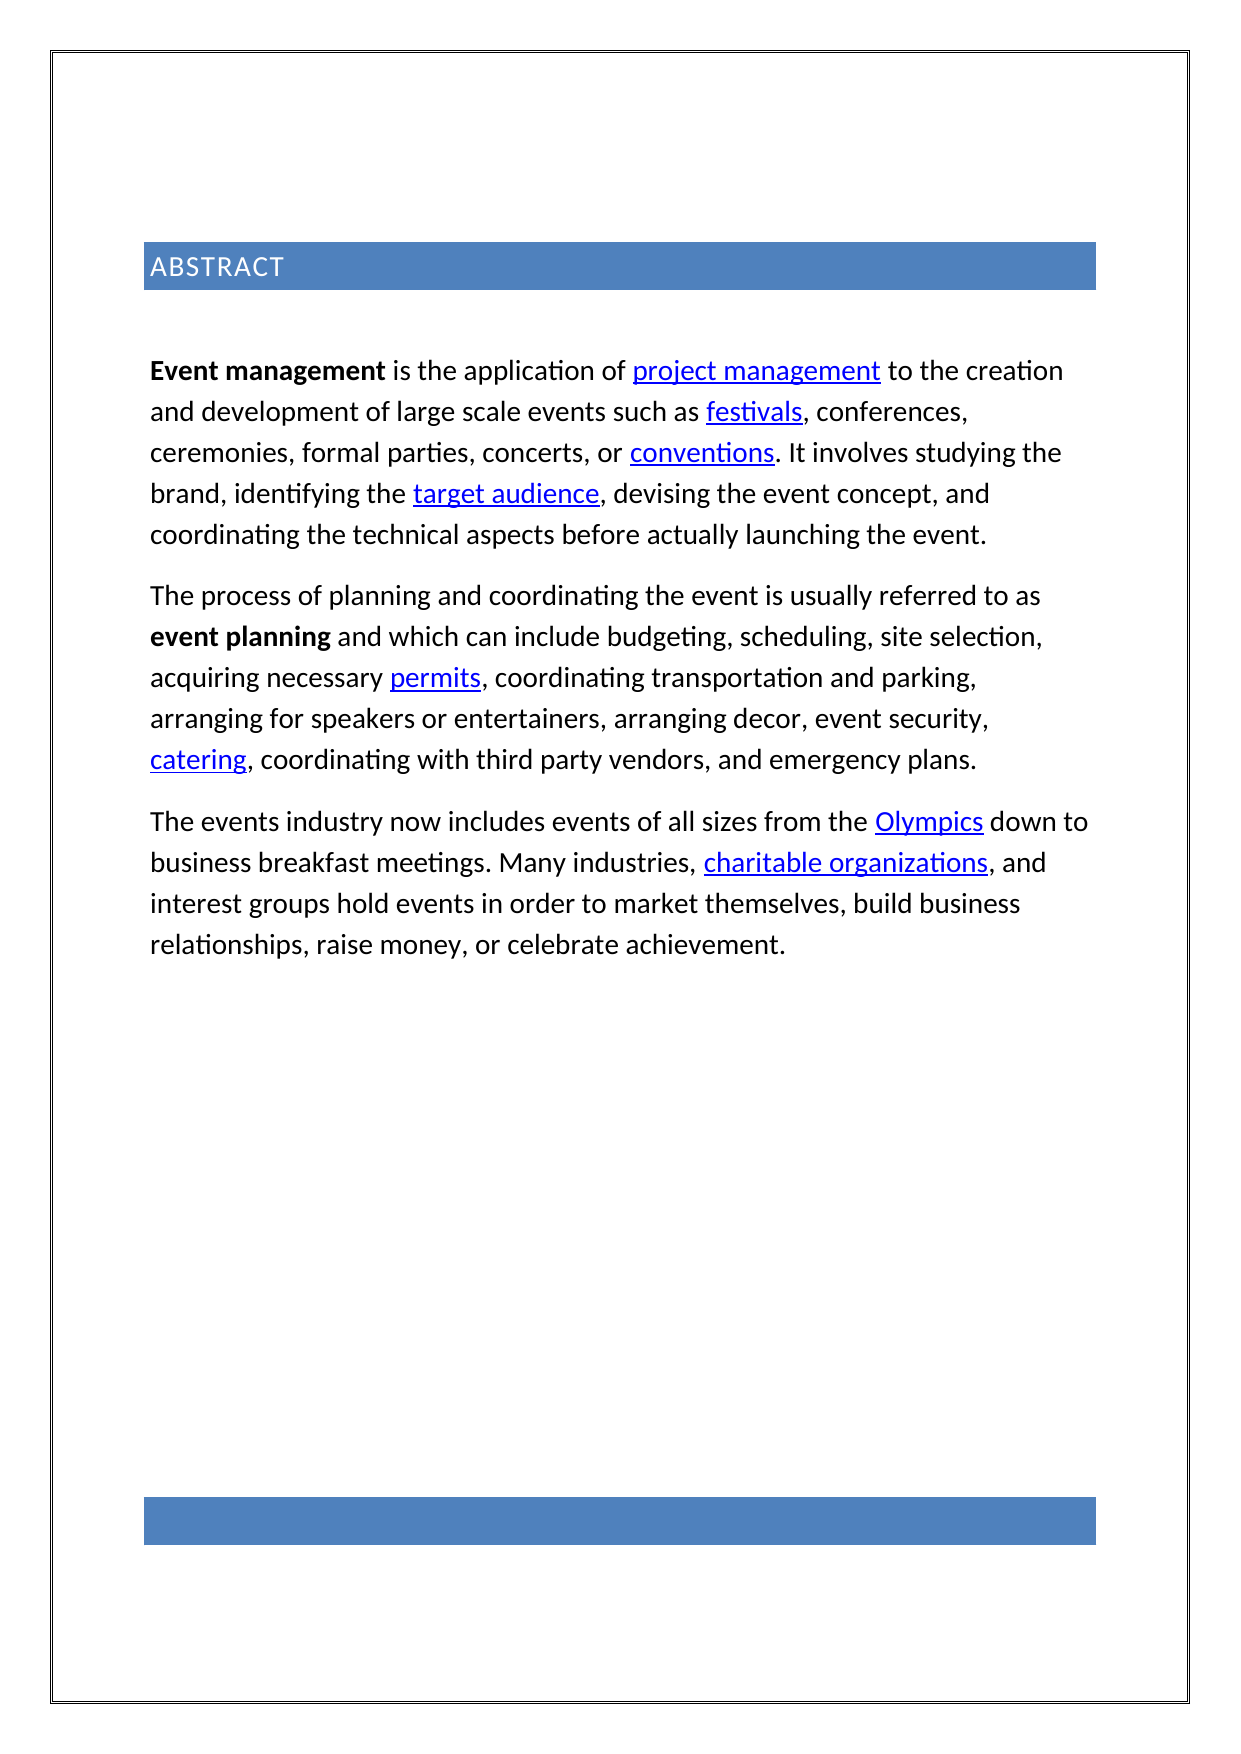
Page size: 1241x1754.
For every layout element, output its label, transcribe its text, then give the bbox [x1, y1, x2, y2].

subtitle Abstract [150, 248, 1090, 284]
text Event management is the application of project management to the creation and development of large scale events such as festivals, conferences, ceremonies, formal parties, concerts, or conventions. It involves studying the brand, identifying the target audience, devising the event concept, and coordinating the technical aspects before actually launching the event. [150, 352, 1090, 551]
text The events industry now includes events of all sizes from the Olympics down to business breakfast meetings. Many industries, charitable organizations, and interest groups hold events in order to market themselves, build business relationships, raise money, or celebrate achievement. [150, 803, 1090, 961]
text The process of planning and coordinating the event is usually referred to as event planning and which can include budgeting, scheduling, site selection, acquiring necessary permits, coordinating transportation and parking, arranging for speakers or entertainers, arranging decor, event security, catering, coordinating with third party vendors, and emergency plans. [150, 577, 1090, 777]
